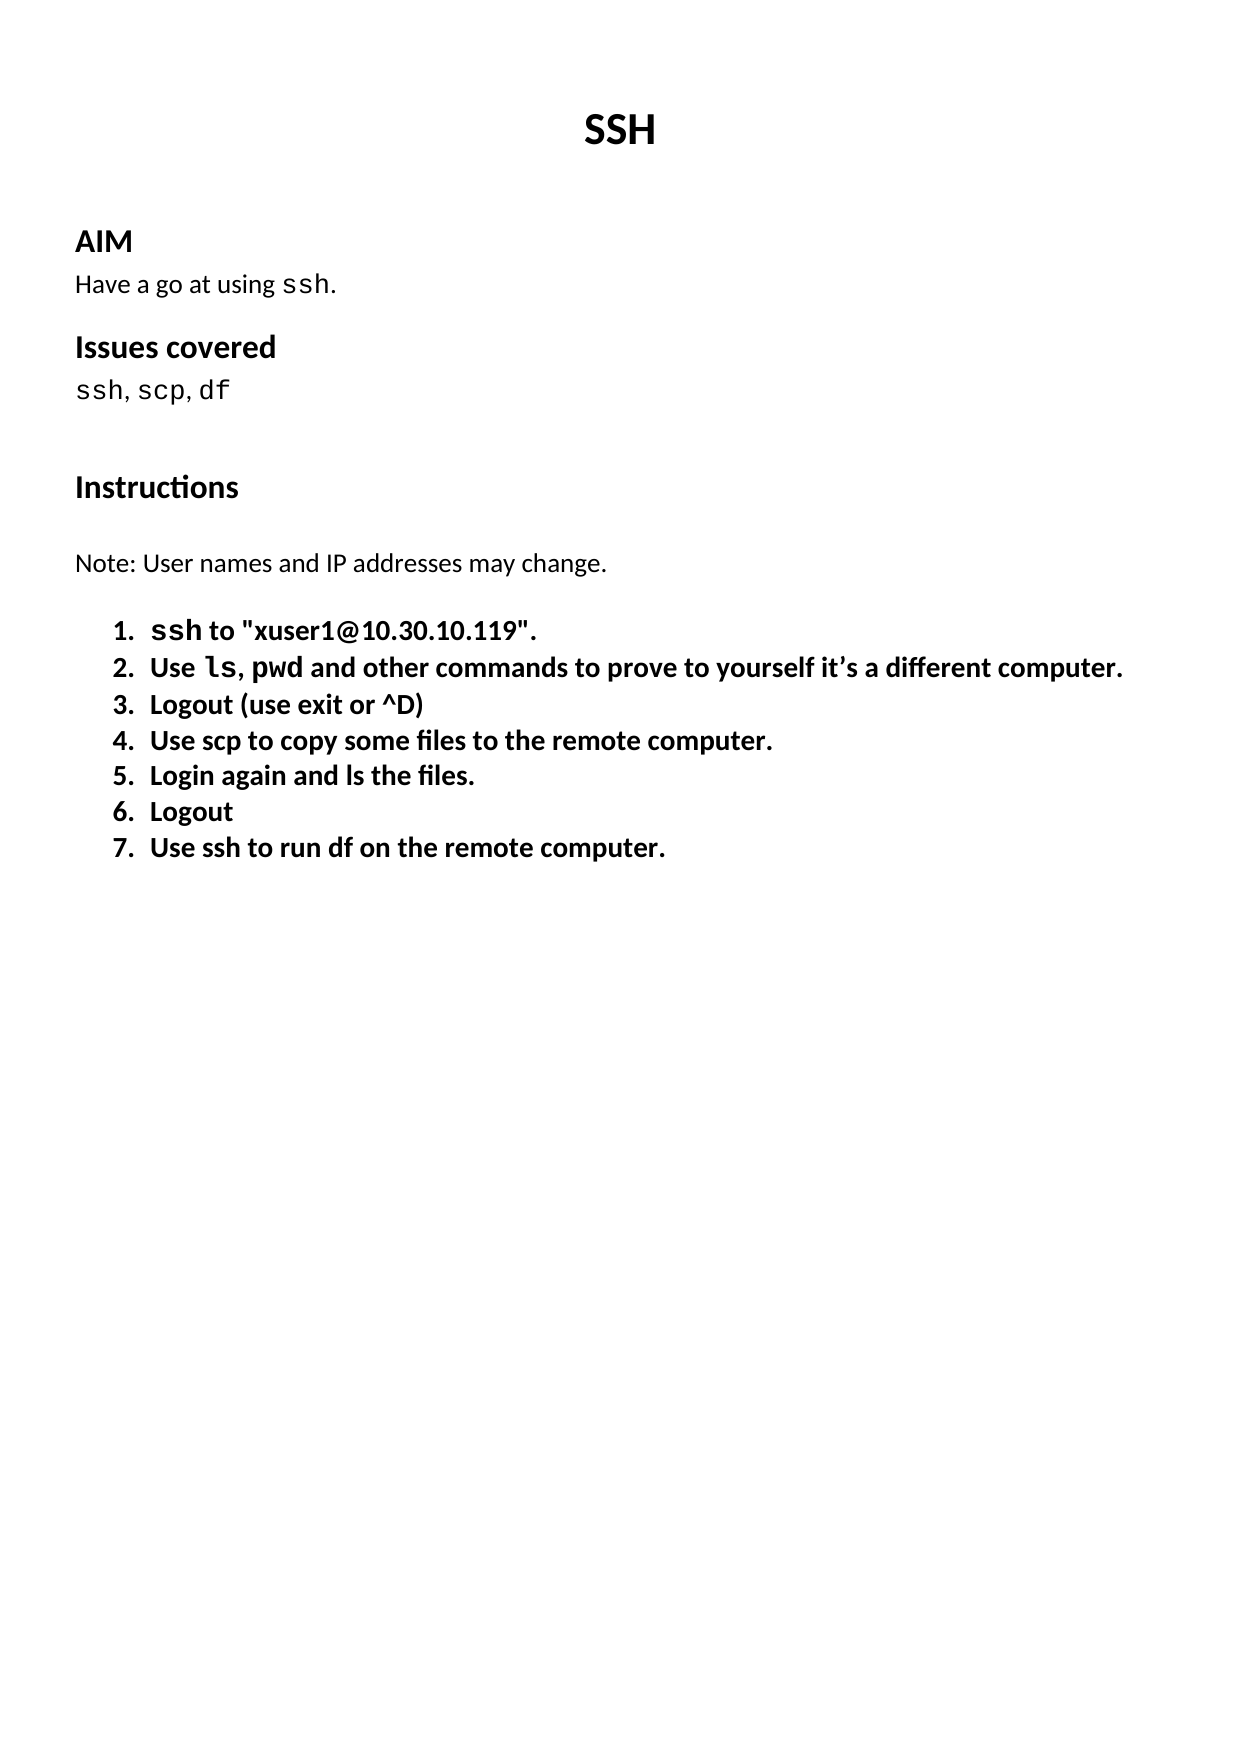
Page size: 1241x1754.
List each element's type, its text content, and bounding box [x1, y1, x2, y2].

list Use ssh to run df on the remote computer. [112, 829, 1165, 864]
list Login again and ls the files. [112, 757, 1165, 793]
text Have a go at using ssh. [75, 267, 1165, 302]
subtitle Issues covered [75, 327, 1165, 367]
list Use ls, pwd and other commands to prove to yourself it’s a different computer. [112, 649, 1165, 686]
text ssh, scp, df [75, 373, 1165, 408]
subtitle AIM [75, 220, 1165, 261]
text Note: User names and IP addresses may change. [75, 546, 1165, 579]
subtitle Instructions [75, 466, 1165, 507]
list Logout [112, 793, 1165, 829]
list Use scp to copy some files to the remote computer. [112, 722, 1165, 757]
list Logout (use exit or ^D) [112, 686, 1165, 722]
subtitle SSH [75, 100, 1165, 156]
list ssh to "xuser1@10.30.10.119". [112, 612, 1165, 649]
